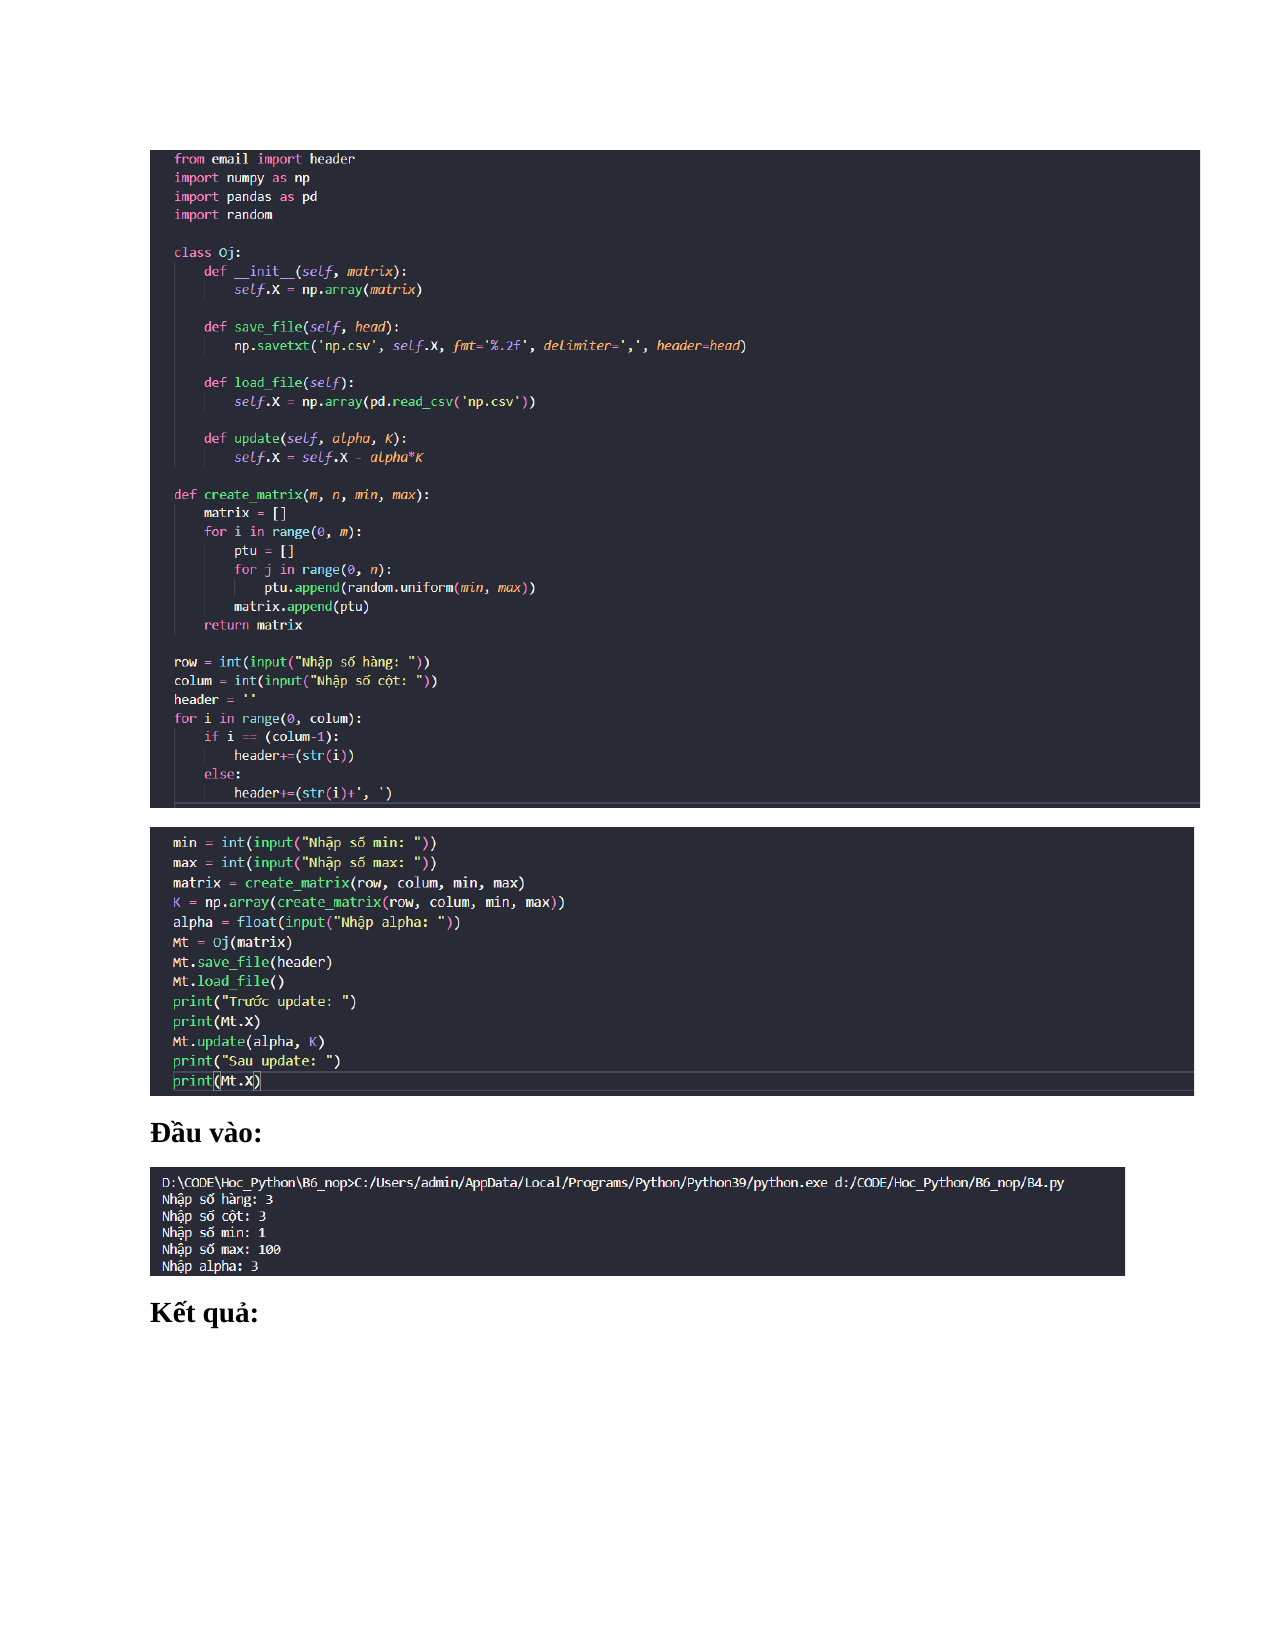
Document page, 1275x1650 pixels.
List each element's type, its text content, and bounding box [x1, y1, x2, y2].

text Đầu vào: [150, 1115, 1125, 1149]
picture [150, 827, 1195, 1096]
picture [150, 150, 1200, 808]
picture [150, 1167, 1125, 1276]
text Kết quả: [150, 1295, 1125, 1328]
